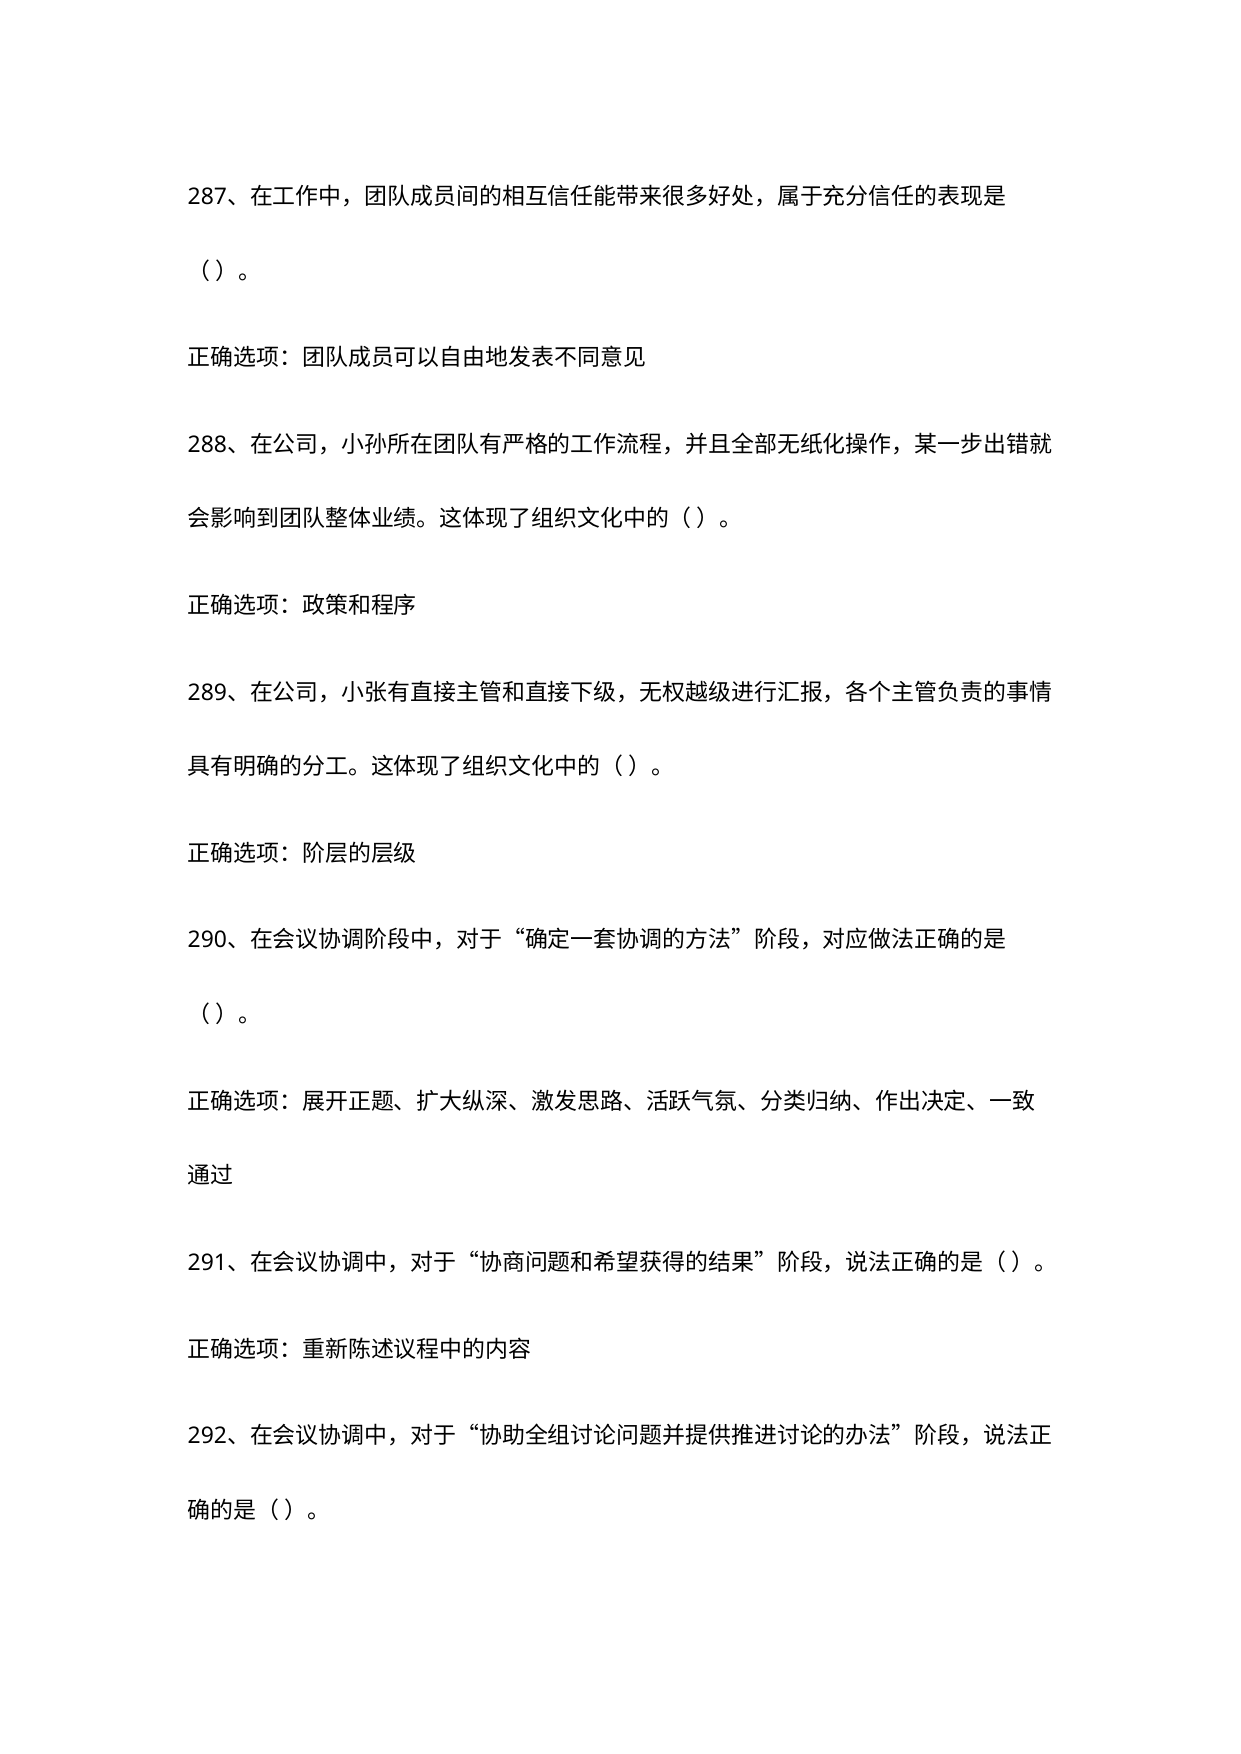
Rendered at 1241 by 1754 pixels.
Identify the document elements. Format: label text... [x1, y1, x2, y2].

text 289、在公司，小张有直接主管和直接下级，无权越级进行汇报，各个主管负责的事情具有明确的分工。这体现了组织文化中的（ ）。 [187, 658, 1053, 797]
text 正确选项：展开正题、扩大纵深、激发思路、活跃气氛、分类归纳、作出决定、一致通过 [187, 1067, 1053, 1206]
text 290、在会议协调阶段中，对于“确定一套协调的方法”阶段，对应做法正确的是（ ）。 [187, 905, 1053, 1045]
text 正确选项：团队成员可以自由地发表不同意见 [187, 323, 1053, 388]
text 287、在工作中，团队成员间的相互信任能带来很多好处，属于充分信任的表现是（ ）。 [187, 162, 1053, 302]
text 正确选项：阶层的层级 [187, 819, 1053, 884]
text 288、在公司，小孙所在团队有严格的工作流程，并且全部无纸化操作，某一步出错就会影响到团队整体业绩。这体现了组织文化中的（ ）。 [187, 410, 1053, 549]
text 正确选项：政策和程序 [187, 571, 1053, 636]
text 291、在会议协调中，对于“协商问题和希望获得的结果”阶段，说法正确的是（ ）。 [187, 1228, 1053, 1293]
text 正确选项：重新陈述议程中的内容 [187, 1314, 1053, 1379]
text 292、在会议协调中，对于“协助全组讨论问题并提供推进讨论的办法”阶段，说法正确的是（ ）。 [187, 1401, 1053, 1541]
